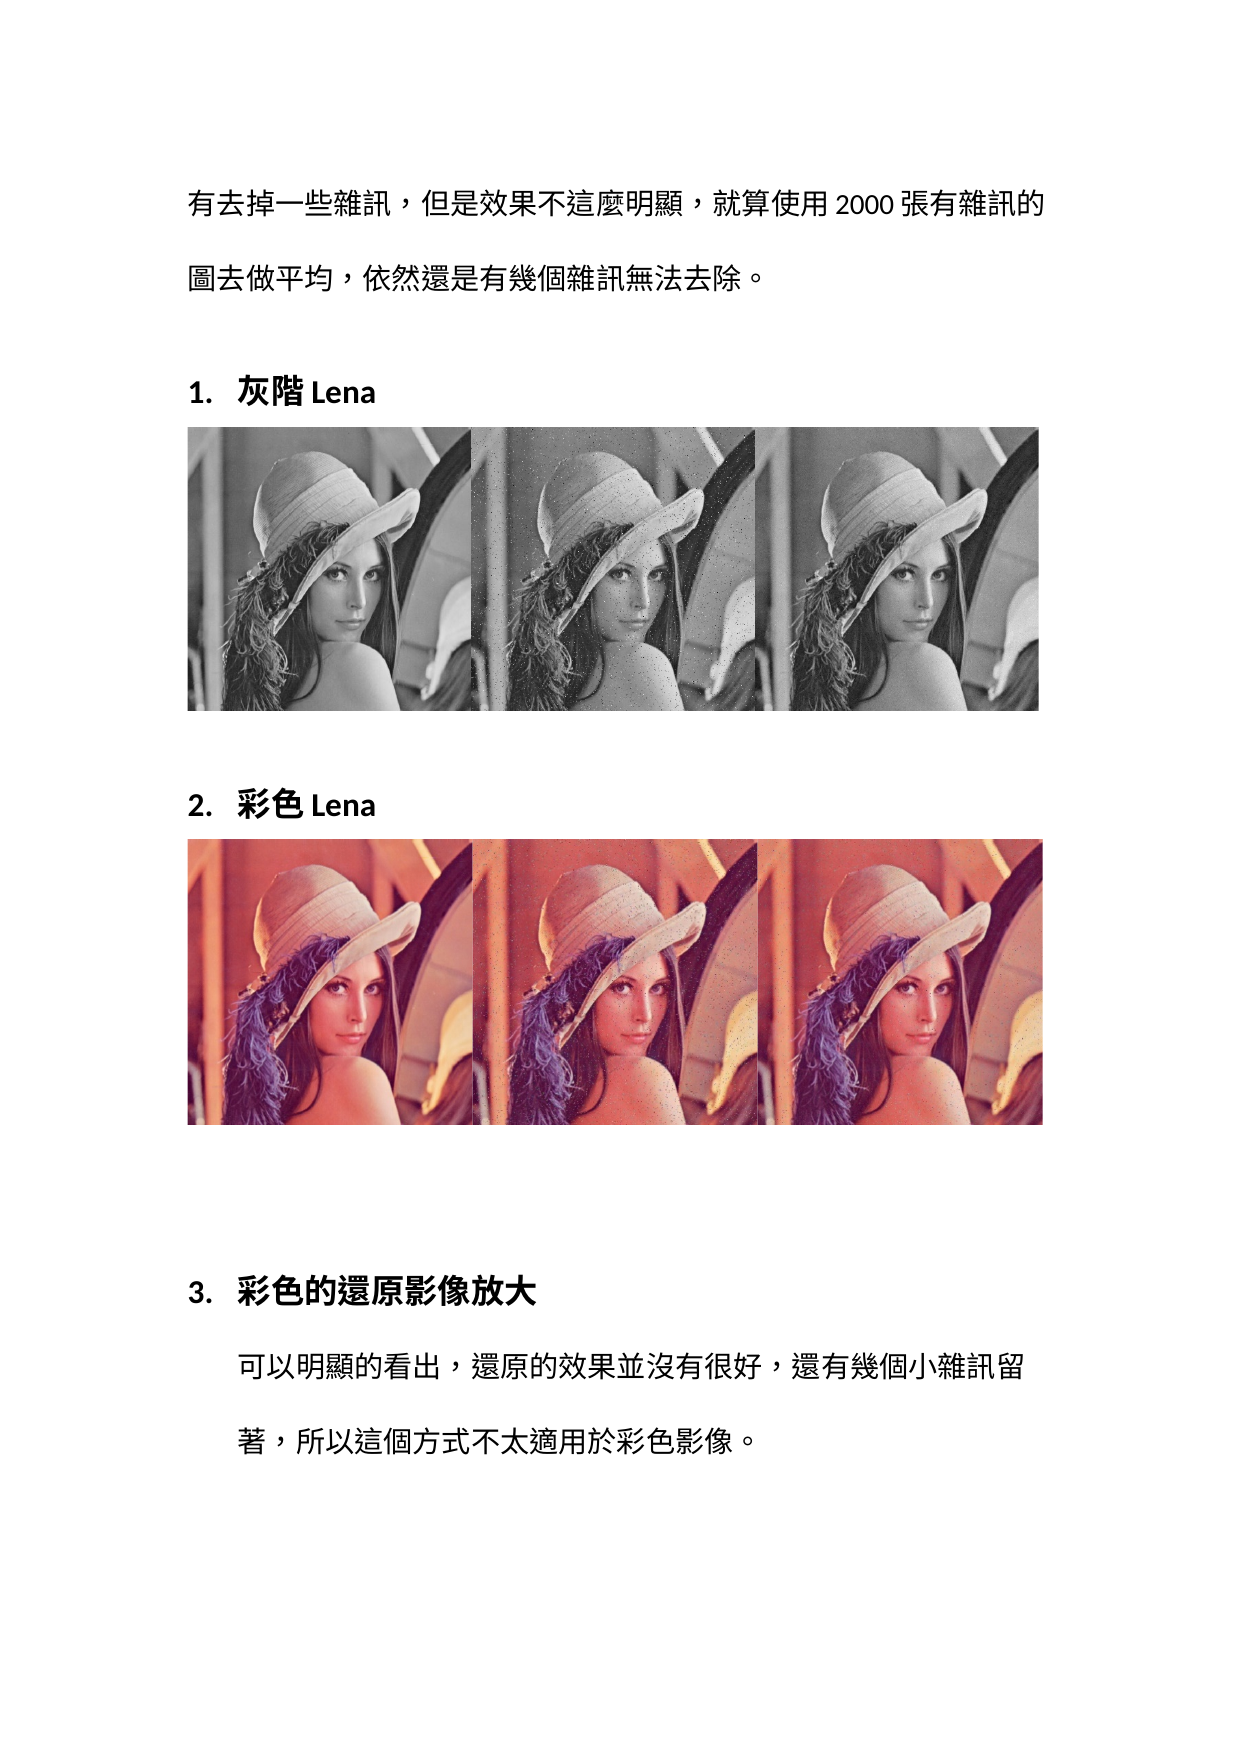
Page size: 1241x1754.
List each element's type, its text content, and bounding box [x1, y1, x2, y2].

list 彩色Lena [187, 764, 1053, 839]
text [187, 164, 1053, 314]
list 可以明顯的看出，還原的效果並沒有很好，還有幾個小雜訊留著，所以這個方式不太適用於彩色影像。 [237, 1327, 1053, 1477]
picture [187, 839, 1043, 1125]
list 彩色的還原影像放大 [187, 1252, 1053, 1327]
list 灰階Lena [187, 352, 1053, 427]
picture [187, 427, 1039, 711]
